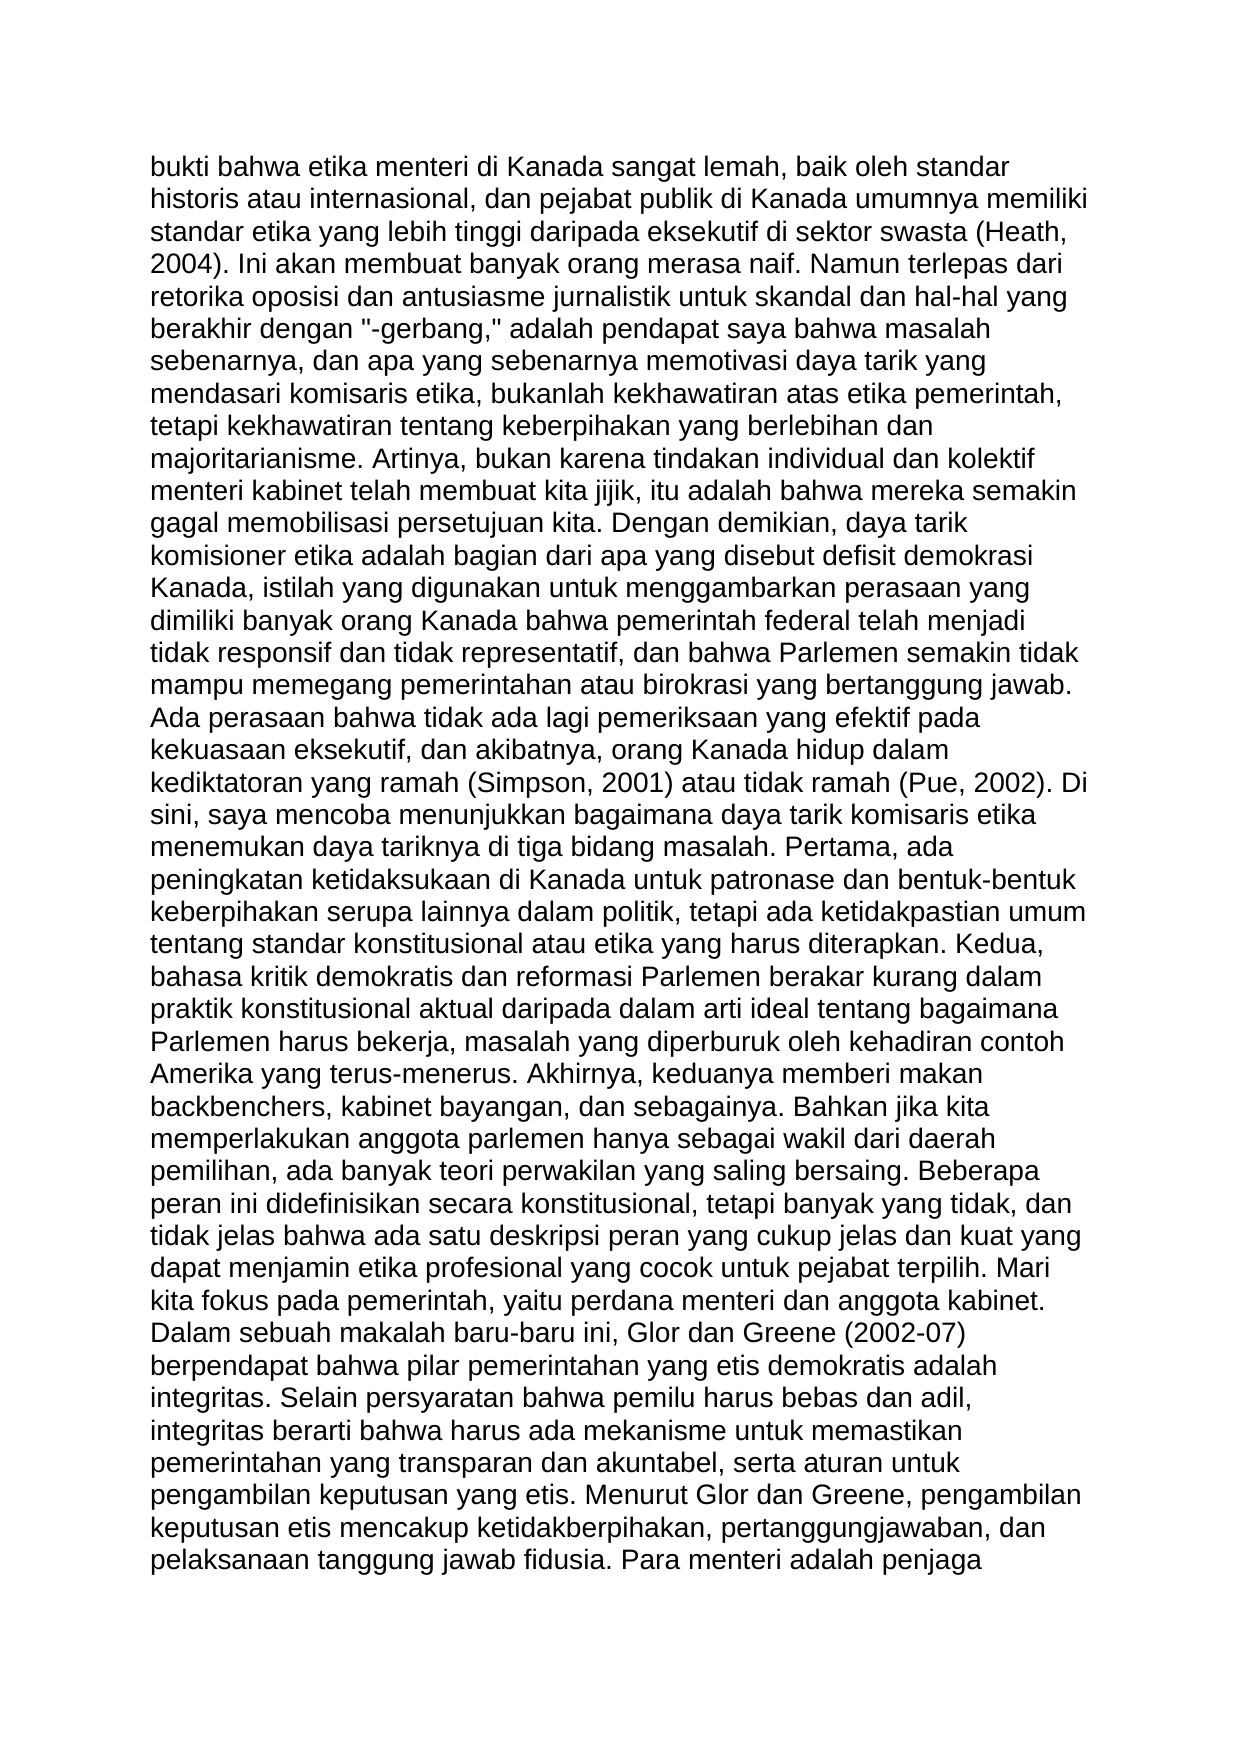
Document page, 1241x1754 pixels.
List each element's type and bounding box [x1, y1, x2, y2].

text [150, 150, 1090, 1575]
